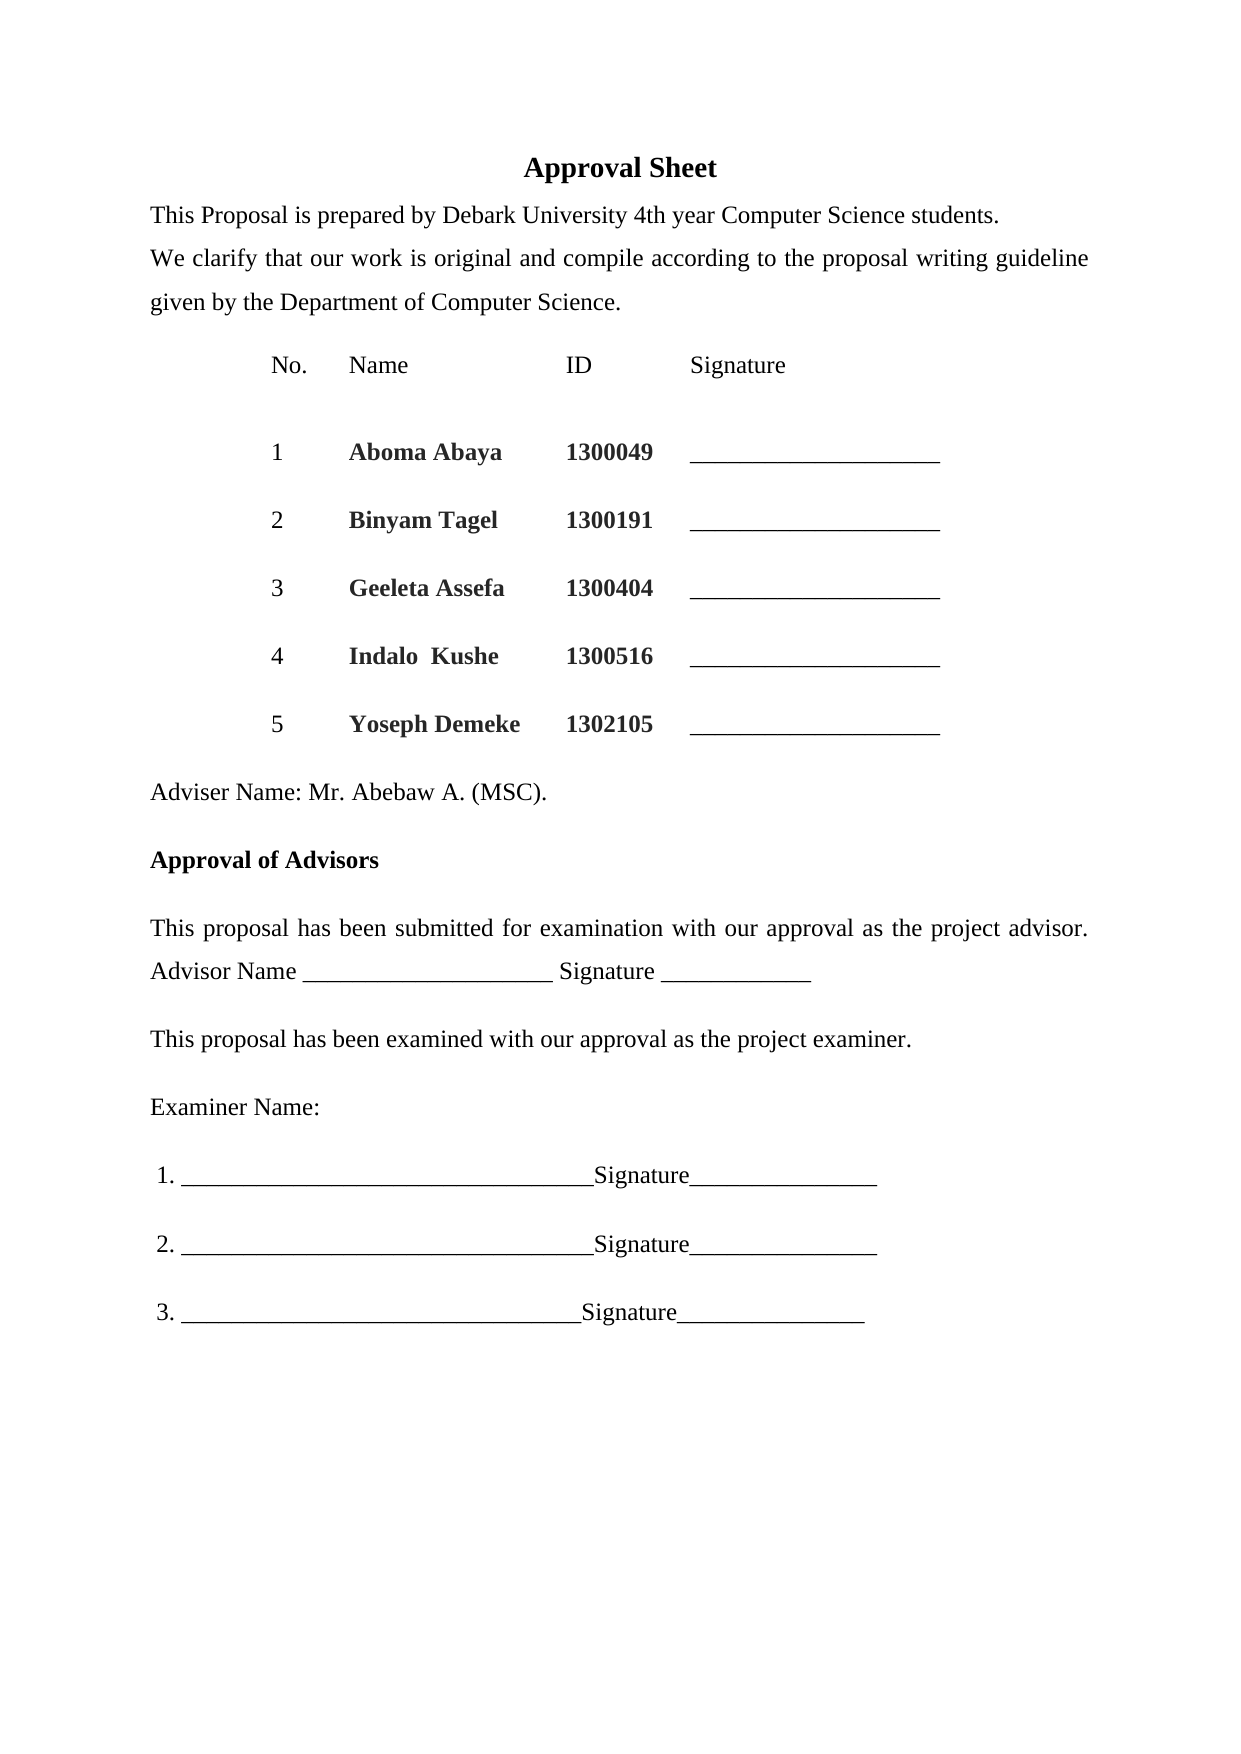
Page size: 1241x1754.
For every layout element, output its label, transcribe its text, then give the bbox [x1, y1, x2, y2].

table_header Name [338, 351, 554, 437]
text 3. ________________________________Signature_______________ [150, 1297, 1090, 1326]
table_cell Binyam Tagel [338, 505, 554, 573]
table_cell 3 [260, 573, 337, 641]
text Adviser Name: Mr. Abebaw A. (MSC). [150, 777, 351, 806]
table_cell 1300516 [554, 641, 679, 709]
text Adviser Name: Mr. Abebaw A. (MSC). [441, 777, 1090, 806]
table_cell 1302105 [554, 709, 679, 777]
text 2. _________________________________Signature_______________ [150, 1229, 1090, 1257]
text This proposal has been examined with our approval as the project examiner. [150, 1024, 1090, 1053]
table_cell 1300049 [554, 437, 679, 505]
table_cell 1 [260, 437, 337, 505]
table_cell ____________________ [679, 437, 959, 505]
table_cell ____________________ [679, 573, 959, 641]
table_cell 1300191 [554, 505, 679, 573]
table_cell Aboma Abaya [338, 437, 554, 505]
subtitle Approval Sheet [150, 150, 1090, 183]
text Examiner Name: [150, 1092, 1090, 1121]
text Approval of Advisors [150, 845, 1090, 874]
table_cell 5 [260, 709, 337, 777]
table_cell ____________________ [679, 505, 959, 573]
table_cell Geeleta Assefa [338, 573, 554, 641]
table_cell ____________________ [679, 709, 959, 777]
text We clarify that our work is original and compile according to the proposal writing guideline given by the Department of Computer Science. [150, 243, 1090, 315]
text This Proposal is prepared by Debark University 4th year Computer Science students. [150, 200, 1090, 229]
table_cell 2 [260, 505, 337, 573]
table_cell 1300404 [554, 573, 679, 641]
table_cell Indalo Kushe [338, 641, 554, 709]
text This proposal has been submitted for examination with our approval as the project advisor. Advisor Name ____________________ Signature ____________ [150, 913, 1090, 985]
table_cell 4 [260, 641, 337, 709]
text 1. _________________________________Signature_______________ [150, 1161, 1090, 1189]
table_cell Yoseph Demeke [338, 709, 554, 777]
table_cell ____________________ [679, 641, 959, 709]
table_header No. [260, 351, 337, 437]
table_header Signature [679, 351, 959, 437]
table_header ID [554, 351, 679, 437]
